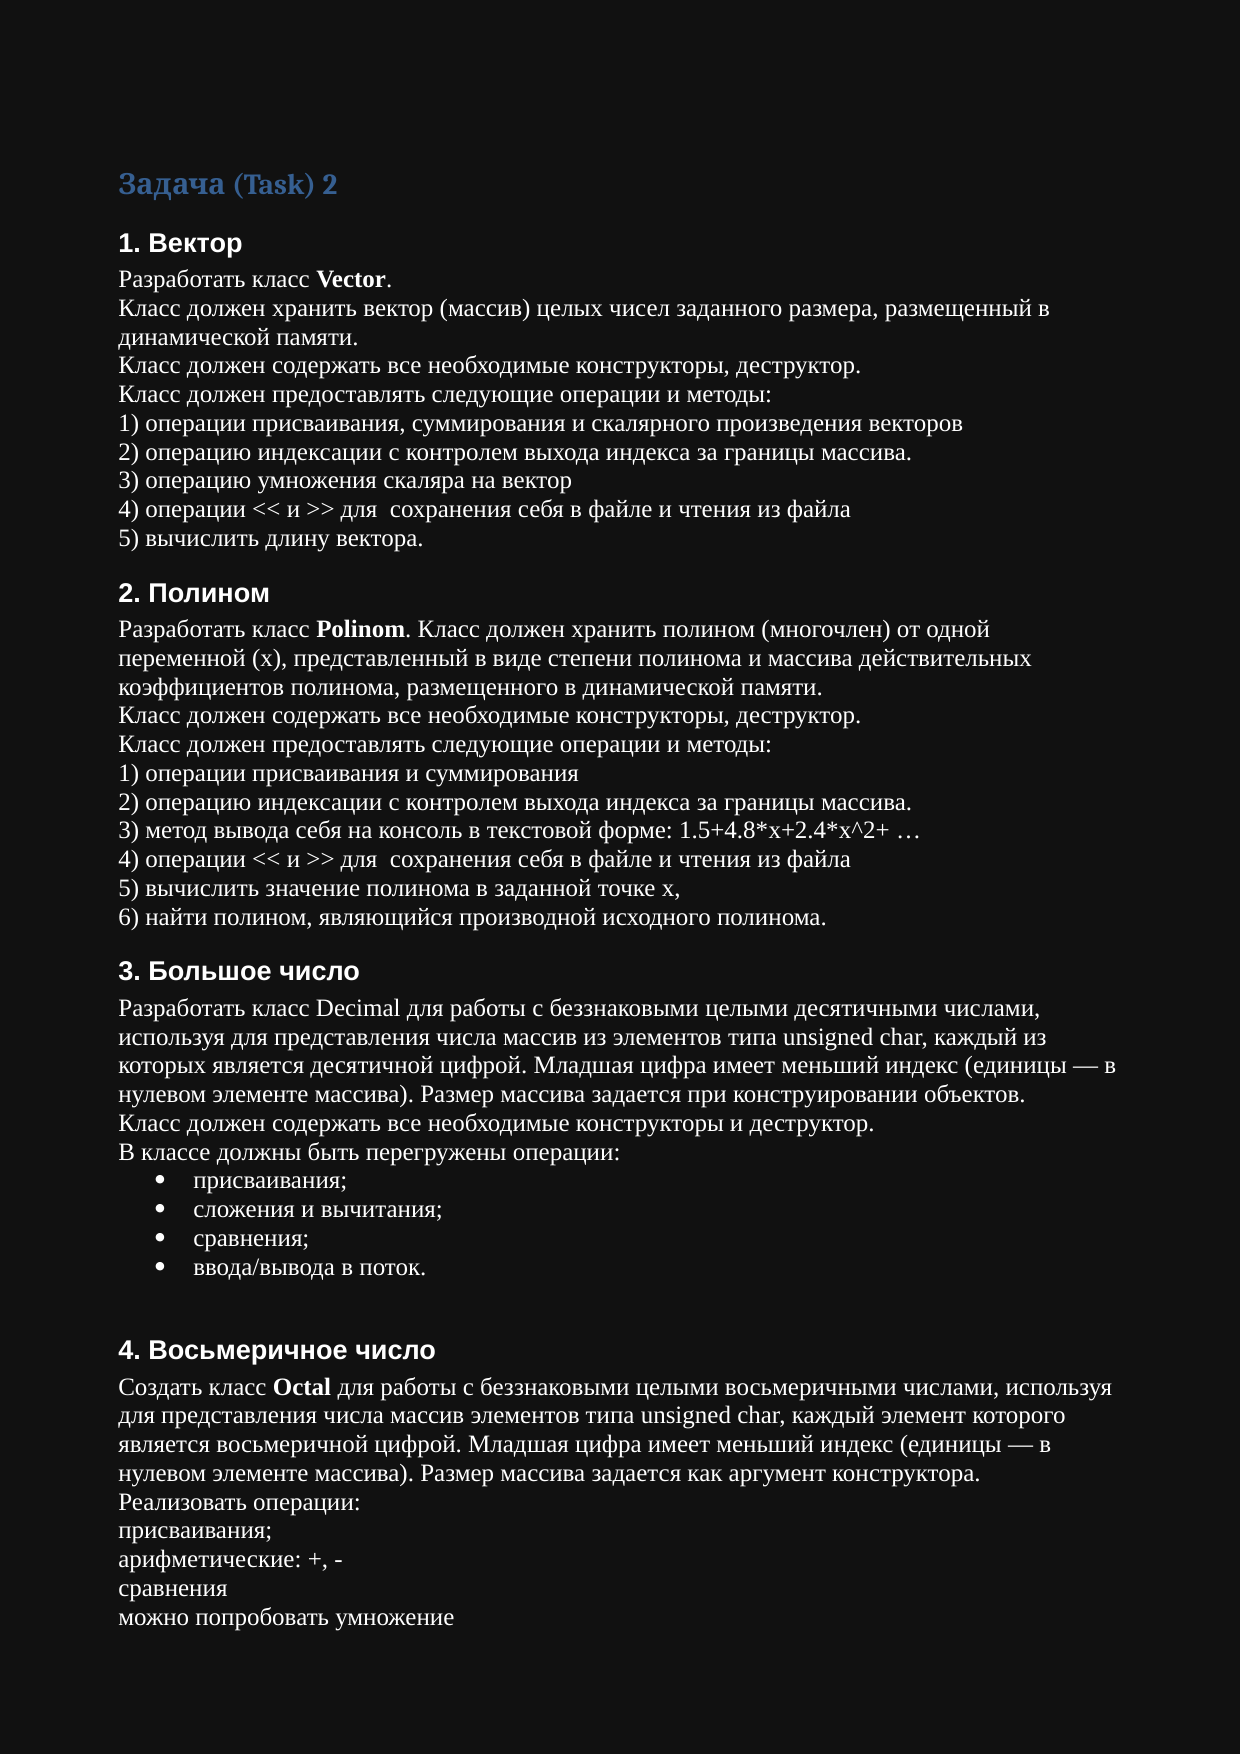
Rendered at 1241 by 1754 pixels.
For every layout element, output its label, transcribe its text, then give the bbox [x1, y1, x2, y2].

text Класс должен содержать все необходимые конструкторы и деструктор. [118, 1108, 1122, 1137]
list ввода/вывода в поток. [156, 1252, 1122, 1280]
text Разработать класс Vector. [118, 264, 1122, 293]
text 1) операции присваивания, суммирования и скалярного произведения векторов [118, 408, 1122, 437]
subtitle 1. Вектор [118, 227, 1122, 258]
text 3) операцию умножения скаляра на вектор [118, 465, 1122, 494]
text 5) вычислить длину вектора. [118, 523, 1122, 552]
text 6) найти полином, являющийся производной исходного полинома. [118, 902, 1122, 930]
text можно попробовать умножение [118, 1602, 1122, 1630]
subtitle Задача (Task) 2 [118, 168, 1122, 202]
text 2) операцию индексации с контролем выхода индекса за границы массива. [118, 437, 1122, 465]
text Класс должен содержать все необходимые конструкторы, деструктор. [118, 350, 1122, 379]
subtitle 4. Восьмеричное число [118, 1334, 1122, 1365]
text В классе должны быть перегружены операции: [118, 1137, 1122, 1165]
subtitle 3. Большое число [118, 955, 1122, 987]
list сравнения; [156, 1223, 1122, 1252]
text Класс должен хранить вектор (массив) целых чисел заданного размера, размещенный в динамической памяти. [118, 293, 1122, 350]
text арифметические: +, - [118, 1544, 1122, 1573]
text присваивания; [118, 1515, 1122, 1544]
subtitle 2. Полином [118, 577, 1122, 608]
text 4) операции << и >> для сохранения себя в файле и чтения из файла [118, 494, 1122, 523]
text Класс должен предоставлять следующие операции и методы: [118, 379, 1122, 408]
text 3) метод вывода себя на консоль в текстовой форме: 1.5+4.8*x+2.4*x^2+ … [118, 815, 1122, 844]
text Создать класс Octal для работы с беззнаковыми целыми восьмеричными числами, используя для представления числа массив элементов типа unsigned char, каждый элемент которого является восьмеричной цифрой. Младшая цифра имеет меньший индекс (единицы — в нулевом элементе массива). Размер массива задается как аргумент конструктора. [118, 1372, 1122, 1487]
list сложения и вычитания; [156, 1194, 1122, 1223]
list присваивания; [156, 1165, 1122, 1194]
text 2) операцию индексации с контролем выхода индекса за границы массива. [118, 787, 1122, 815]
text Класс должен предоставлять следующие операции и методы: [118, 729, 1122, 758]
text 5) вычислить значение полинома в заданной точке х, [118, 873, 1122, 902]
text 4) операции << и >> для сохранения себя в файле и чтения из файла [118, 844, 1122, 873]
text Реализовать операции: [118, 1487, 1122, 1515]
text Класс должен содержать все необходимые конструкторы, деструктор. [118, 700, 1122, 729]
text 1) операции присваивания и суммирования [118, 758, 1122, 787]
text сравнения [118, 1573, 1122, 1602]
text Разработать класс Polinom. Класс должен хранить полином (многочлен) от одной переменной (х), представленный в виде степени полинома и массива действительных коэффициентов полинома, размещенного в динамической памяти. [118, 614, 1122, 700]
text Разработать класс Decimal для работы с беззнаковыми целыми десятичными числами, используя для представления числа массив из элементов типа unsigned char, каждый из которых является десятичной цифрой. Младшая цифра имеет меньший индекс (единицы — в нулевом элементе массива). Размер массива задается при конструировании объектов. [118, 993, 1122, 1108]
